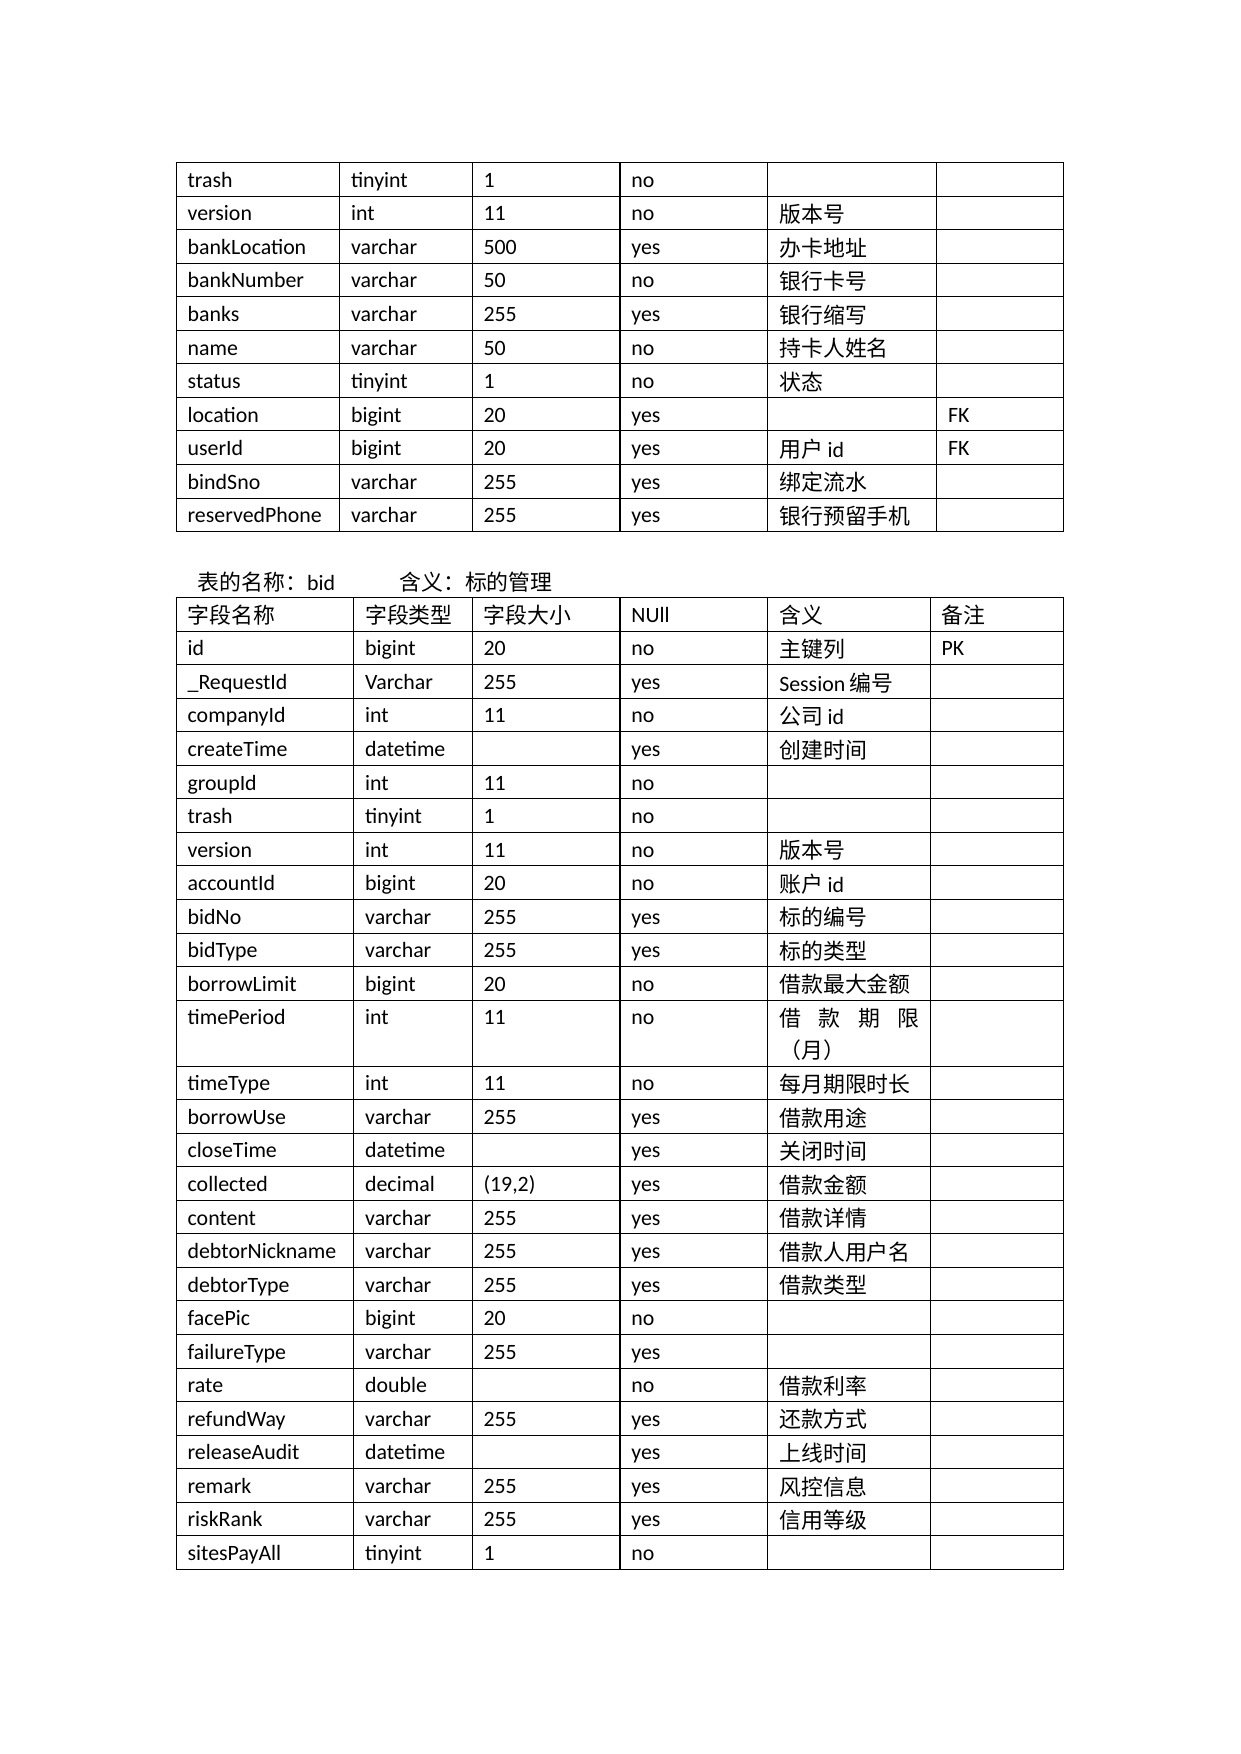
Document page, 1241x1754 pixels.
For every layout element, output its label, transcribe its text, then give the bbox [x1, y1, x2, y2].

table_cell no [621, 1369, 767, 1401]
table_cell facePic [177, 1301, 353, 1334]
table_cell 11 [473, 1001, 619, 1066]
table_cell (19,2) [473, 1167, 619, 1200]
table_cell rate [177, 1369, 353, 1401]
table_cell yes [621, 1167, 767, 1200]
table_cell closeTime [177, 1134, 353, 1166]
table_cell [937, 364, 1063, 397]
table_cell double [354, 1369, 472, 1401]
table_cell groupId [177, 766, 353, 798]
table_cell 借款期限（月） [768, 1001, 930, 1066]
table_cell 1 [473, 364, 619, 397]
table_cell 1 [473, 163, 619, 196]
table_cell version [177, 833, 353, 865]
table_cell yes [621, 1134, 767, 1166]
table_cell 主键列 [768, 632, 930, 664]
table_cell 借款人用户名 [768, 1234, 930, 1267]
table_cell 公司id [768, 699, 930, 731]
table_cell version [177, 197, 339, 229]
table_cell location [177, 398, 339, 430]
table_cell [768, 1335, 930, 1367]
table_cell trash [177, 163, 339, 196]
table_cell [937, 331, 1063, 363]
table_cell 银行卡号 [768, 264, 936, 296]
table_cell 每月期限时长 [768, 1067, 930, 1099]
table_cell varchar [340, 230, 472, 263]
table_cell 11 [473, 1067, 619, 1099]
table_cell [931, 1134, 1063, 1166]
table_cell yes [621, 900, 767, 932]
table_cell no [621, 163, 767, 196]
table_cell [931, 1335, 1063, 1367]
table_cell remark [177, 1469, 353, 1502]
table_cell [931, 1100, 1063, 1133]
table_cell 信用等级 [768, 1503, 930, 1535]
table_cell 255 [473, 1469, 619, 1502]
table_cell yes [621, 230, 767, 263]
table_cell varchar [354, 1503, 472, 1535]
table_cell int [354, 1001, 472, 1066]
table_cell yes [621, 1234, 767, 1267]
table_cell 借款金额 [768, 1167, 930, 1200]
table_cell yes [621, 297, 767, 330]
table_cell 借款利率 [768, 1369, 930, 1401]
table_cell no [621, 1067, 767, 1099]
table_cell bidNo [177, 900, 353, 932]
text 表的名称：bid 含义：标的管理 [187, 564, 1053, 597]
table_header 备注 [931, 598, 1063, 631]
table_cell int [340, 197, 472, 229]
table_cell [937, 163, 1063, 196]
table_cell [937, 297, 1063, 330]
table_cell [931, 866, 1063, 899]
table_cell no [621, 331, 767, 363]
table_cell 20 [473, 398, 619, 430]
table_cell bigint [354, 632, 472, 664]
table_cell varchar [354, 1100, 472, 1133]
table_cell [473, 1369, 619, 1401]
table_cell [473, 732, 619, 765]
table_header 字段大小 [473, 598, 619, 631]
table_cell [931, 732, 1063, 765]
table_cell no [621, 1301, 767, 1334]
table_cell [768, 1301, 930, 1334]
table_cell bigint [340, 431, 472, 464]
table_cell 255 [473, 934, 619, 966]
table_cell no [621, 866, 767, 899]
table_cell 还款方式 [768, 1402, 930, 1434]
table_cell FK [937, 431, 1063, 464]
table_cell 255 [473, 665, 619, 698]
table_cell bankNumber [177, 264, 339, 296]
table_cell 255 [473, 1201, 619, 1233]
table_cell trash [177, 799, 353, 832]
table_cell [931, 1402, 1063, 1434]
table_cell 创建时间 [768, 732, 930, 765]
table_cell 11 [473, 833, 619, 865]
table_cell varchar [340, 297, 472, 330]
table_cell no [621, 197, 767, 229]
table_cell varchar [340, 331, 472, 363]
table_cell [931, 900, 1063, 932]
table_cell 版本号 [768, 833, 930, 865]
table_cell [473, 1134, 619, 1166]
table_cell yes [621, 732, 767, 765]
table_cell banks [177, 297, 339, 330]
table_cell 255 [473, 1402, 619, 1434]
table_cell _RequestId [177, 665, 353, 698]
table_header 字段类型 [354, 598, 472, 631]
table_cell bidType [177, 934, 353, 966]
table_cell varchar [340, 499, 472, 531]
table_cell [931, 1067, 1063, 1099]
table_cell [931, 1268, 1063, 1300]
table_cell 办卡地址 [768, 230, 936, 263]
table_cell status [177, 364, 339, 397]
table_cell varchar [340, 264, 472, 296]
table_cell no [621, 766, 767, 798]
table_header NUll [621, 598, 767, 631]
table_cell 上线时间 [768, 1436, 930, 1468]
table_cell [768, 163, 936, 196]
table_cell yes [621, 665, 767, 698]
table_cell failureType [177, 1335, 353, 1367]
table_cell [931, 766, 1063, 798]
table_cell [931, 1167, 1063, 1200]
table_cell decimal [354, 1167, 472, 1200]
table_cell varchar [354, 1234, 472, 1267]
table_cell 11 [473, 766, 619, 798]
table_cell yes [621, 1436, 767, 1468]
table_cell tinyint [340, 163, 472, 196]
table_cell tinyint [340, 364, 472, 397]
table_cell no [621, 967, 767, 999]
table_header 含义 [768, 598, 930, 631]
table_cell 用户id [768, 431, 936, 464]
table_cell companyId [177, 699, 353, 731]
table_cell varchar [354, 934, 472, 966]
table_cell 标的编号 [768, 900, 930, 932]
table_cell yes [621, 1100, 767, 1133]
table_header 字段名称 [177, 598, 353, 631]
table_cell 状态 [768, 364, 936, 397]
table_cell 借款类型 [768, 1268, 930, 1300]
table_cell Session编号 [768, 665, 930, 698]
table_cell yes [621, 1503, 767, 1535]
table_cell yes [621, 499, 767, 531]
table_cell datetime [354, 1134, 472, 1166]
table_cell yes [621, 398, 767, 430]
table_cell accountId [177, 866, 353, 899]
table_cell 风控信息 [768, 1469, 930, 1502]
table_cell yes [621, 1268, 767, 1300]
table_cell [931, 799, 1063, 832]
table_cell [931, 1001, 1063, 1066]
table_cell [931, 699, 1063, 731]
table_cell 借款详情 [768, 1201, 930, 1233]
table_cell 关闭时间 [768, 1134, 930, 1166]
table_cell no [621, 1536, 767, 1569]
table_cell 账户id [768, 866, 930, 899]
table_cell varchar [354, 1201, 472, 1233]
table_cell 255 [473, 1234, 619, 1267]
table_cell yes [621, 465, 767, 497]
table_cell 11 [473, 699, 619, 731]
table_cell Varchar [354, 665, 472, 698]
table_cell timePeriod [177, 1001, 353, 1066]
table_cell yes [621, 1402, 767, 1434]
table_cell releaseAudit [177, 1436, 353, 1468]
table_cell 255 [473, 1100, 619, 1133]
table_cell [931, 1503, 1063, 1535]
table_cell 255 [473, 297, 619, 330]
table_cell sitesPayAll [177, 1536, 353, 1569]
table_cell [931, 1301, 1063, 1334]
table_cell [473, 1436, 619, 1468]
table_cell content [177, 1201, 353, 1233]
table_cell borrowLimit [177, 967, 353, 999]
table_cell bigint [340, 398, 472, 430]
table_cell [768, 766, 930, 798]
table_cell [931, 665, 1063, 698]
table_cell riskRank [177, 1503, 353, 1535]
table_cell no [621, 833, 767, 865]
table_cell 版本号 [768, 197, 936, 229]
table_cell timeType [177, 1067, 353, 1099]
table_cell [931, 1536, 1063, 1569]
table_cell PK [931, 632, 1063, 664]
table_cell [768, 799, 930, 832]
table_cell 20 [473, 967, 619, 999]
table_cell [768, 1536, 930, 1569]
table_cell 银行缩写 [768, 297, 936, 330]
table_cell createTime [177, 732, 353, 765]
table_cell [937, 465, 1063, 497]
table_cell 20 [473, 866, 619, 899]
table_cell datetime [354, 1436, 472, 1468]
table_cell varchar [354, 1268, 472, 1300]
table_cell bindSno [177, 465, 339, 497]
table_cell 1 [473, 799, 619, 832]
table_cell [937, 230, 1063, 263]
table_cell 借款用途 [768, 1100, 930, 1133]
table_cell 银行预留手机 [768, 499, 936, 531]
table_cell yes [621, 431, 767, 464]
table_cell int [354, 766, 472, 798]
table_cell yes [621, 1335, 767, 1367]
table_cell FK [937, 398, 1063, 430]
table_cell no [621, 699, 767, 731]
table_cell name [177, 331, 339, 363]
table_cell 50 [473, 264, 619, 296]
table_cell [768, 398, 936, 430]
table_cell 255 [473, 499, 619, 531]
table_cell debtorNickname [177, 1234, 353, 1267]
table_cell varchar [354, 1335, 472, 1367]
table_cell tinyint [354, 1536, 472, 1569]
table_cell yes [621, 1201, 767, 1233]
table_cell 1 [473, 1536, 619, 1569]
table_cell 20 [473, 431, 619, 464]
table_cell 50 [473, 331, 619, 363]
table_cell collected [177, 1167, 353, 1200]
table_cell [931, 1201, 1063, 1233]
table_cell varchar [354, 1469, 472, 1502]
table_cell bigint [354, 866, 472, 899]
table_cell 255 [473, 1335, 619, 1367]
table_cell [931, 1234, 1063, 1267]
table_cell yes [621, 934, 767, 966]
table_cell borrowUse [177, 1100, 353, 1133]
table_cell [937, 499, 1063, 531]
table_cell 255 [473, 1268, 619, 1300]
table_cell int [354, 833, 472, 865]
table_cell tinyint [354, 799, 472, 832]
table_cell 11 [473, 197, 619, 229]
table_cell refundWay [177, 1402, 353, 1434]
table_cell 借款最大金额 [768, 967, 930, 999]
table_cell int [354, 1067, 472, 1099]
table_cell 持卡人姓名 [768, 331, 936, 363]
table_cell 20 [473, 632, 619, 664]
table_cell userId [177, 431, 339, 464]
table_cell [937, 264, 1063, 296]
table_cell yes [621, 1469, 767, 1502]
table_cell reservedPhone [177, 499, 339, 531]
table_cell [931, 1469, 1063, 1502]
table_cell [931, 934, 1063, 966]
table_cell [931, 1369, 1063, 1401]
table_cell 255 [473, 900, 619, 932]
table_cell 标的类型 [768, 934, 930, 966]
table_cell 255 [473, 465, 619, 497]
table_cell no [621, 799, 767, 832]
table_cell debtorType [177, 1268, 353, 1300]
table_cell [931, 1436, 1063, 1468]
table_cell 20 [473, 1301, 619, 1334]
table_cell no [621, 364, 767, 397]
table_cell varchar [354, 900, 472, 932]
table_cell [937, 197, 1063, 229]
table_cell int [354, 699, 472, 731]
table_cell bigint [354, 967, 472, 999]
table_cell datetime [354, 732, 472, 765]
table_cell 255 [473, 1503, 619, 1535]
table_cell bankLocation [177, 230, 339, 263]
table_cell id [177, 632, 353, 664]
table_cell varchar [340, 465, 472, 497]
table_cell [931, 967, 1063, 999]
table_cell 500 [473, 230, 619, 263]
table_cell [931, 833, 1063, 865]
table_cell 绑定流水 [768, 465, 936, 497]
table_cell varchar [354, 1402, 472, 1434]
table_cell no [621, 1001, 767, 1066]
table_cell bigint [354, 1301, 472, 1334]
table_cell no [621, 264, 767, 296]
table_cell no [621, 632, 767, 664]
